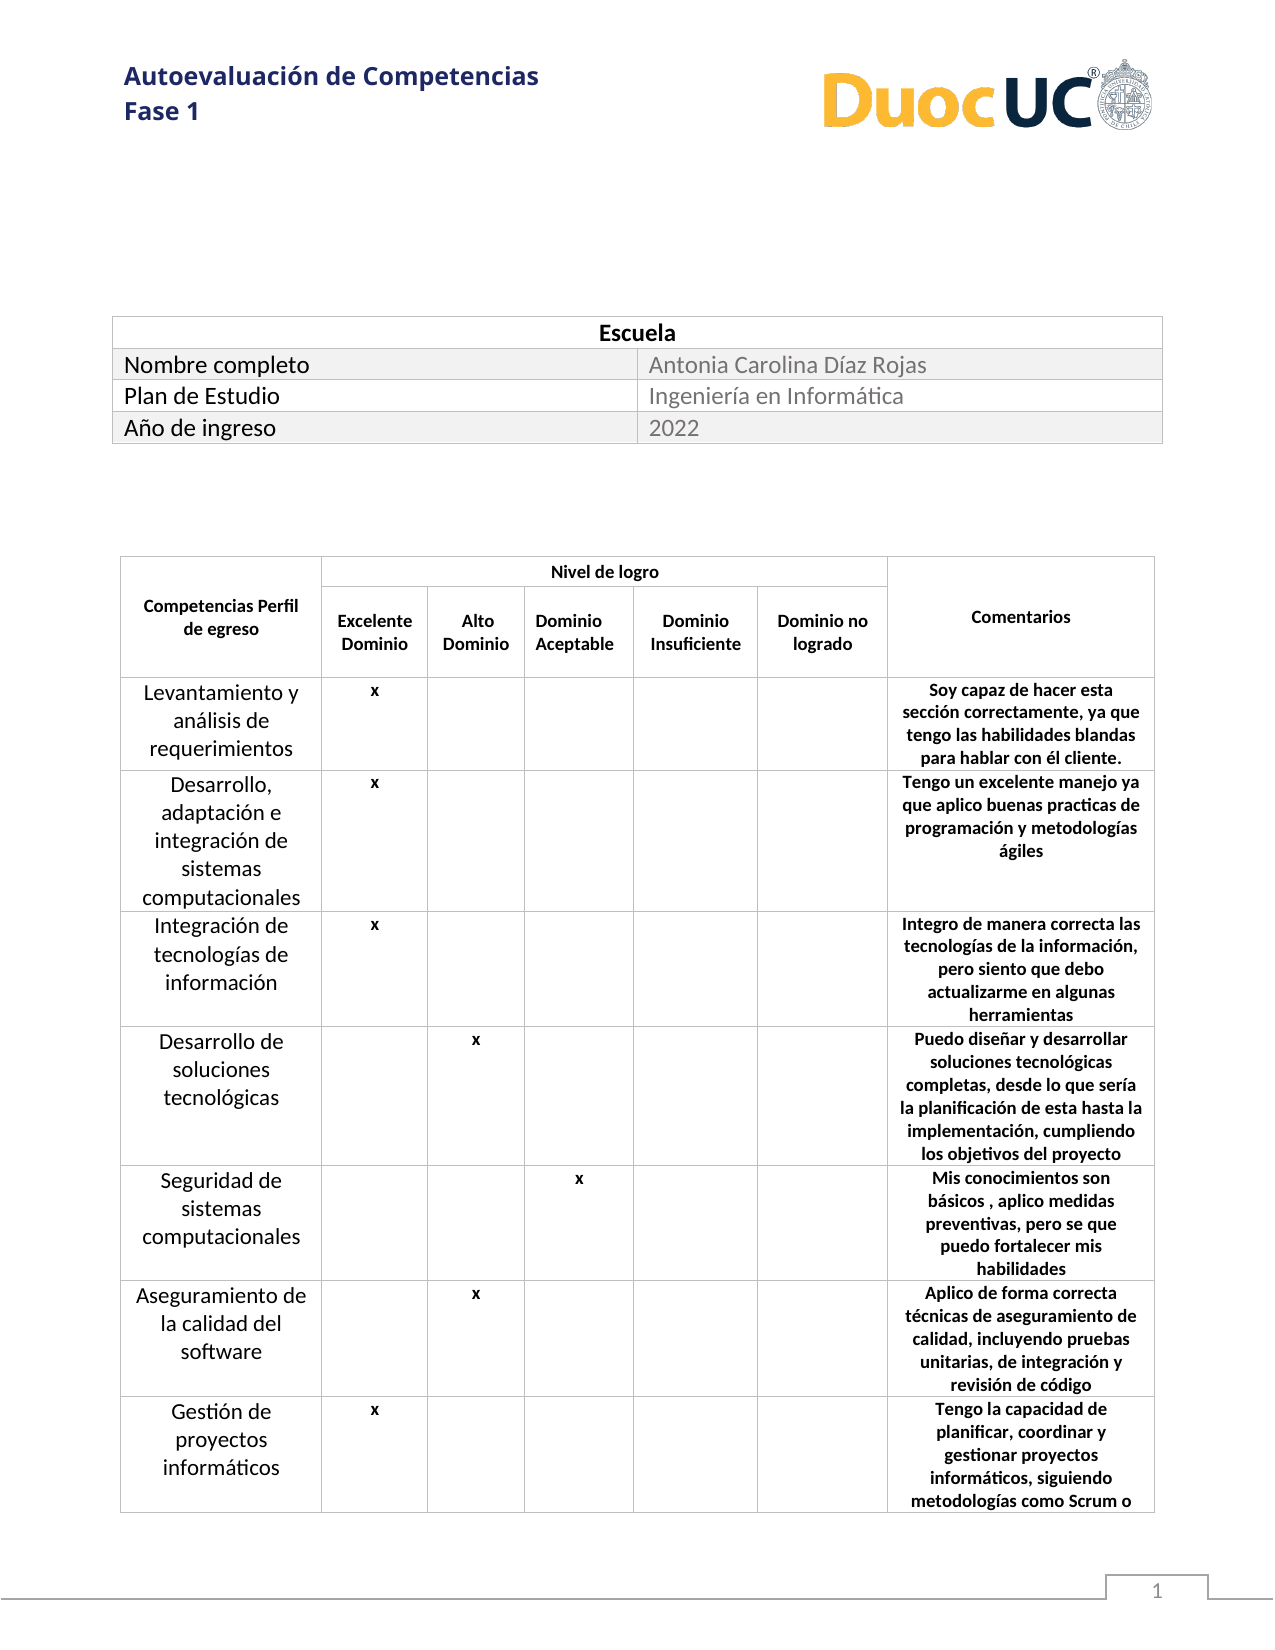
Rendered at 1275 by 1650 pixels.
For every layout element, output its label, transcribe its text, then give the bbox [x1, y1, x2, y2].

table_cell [121, 1397, 321, 1512]
table_cell Desarrollo de soluciones tecnológicas [121, 1027, 321, 1165]
table_cell x [322, 1397, 427, 1512]
table_cell Excelente Dominio [322, 587, 427, 677]
table_cell x [322, 912, 427, 1026]
table_cell [428, 771, 524, 911]
table_cell Dominio no logrado [758, 587, 887, 677]
table_cell [634, 771, 757, 911]
table_cell [758, 1027, 887, 1165]
table_cell [525, 678, 633, 769]
table_cell [758, 678, 887, 769]
table_cell Año de ingreso [113, 412, 637, 442]
table_cell [525, 1281, 633, 1396]
table_cell [758, 912, 887, 1026]
table_cell [525, 1397, 633, 1512]
table_cell [634, 1027, 757, 1165]
table_cell Tengo un excelente manejo ya que aplico buenas practicas de programación y metodologías ágiles [888, 771, 1154, 911]
table_cell Soy capaz de hacer esta sección correctamente, ya que tengo las habilidades blandas para hablar con él cliente. [888, 678, 1154, 769]
table_cell x [428, 1281, 524, 1396]
table_cell Levantamiento y análisis de requerimientos [121, 678, 321, 769]
table_cell 2022 [638, 412, 1162, 442]
table_header Nivel de logro [322, 557, 887, 586]
table_cell [428, 1166, 524, 1280]
table_header Escuela [113, 317, 1162, 348]
table_cell [634, 1281, 757, 1396]
table_cell [758, 1281, 887, 1396]
table_cell [322, 1166, 427, 1280]
table_cell Mis conocimientos son básicos , aplico medidas preventivas, pero se que puedo fortalecer mis habilidades [888, 1166, 1154, 1280]
table_cell [525, 1027, 633, 1165]
table_cell [525, 912, 633, 1026]
table_cell [634, 1166, 757, 1280]
table_cell [758, 771, 887, 911]
table_cell [525, 771, 633, 911]
table_cell [322, 1027, 427, 1165]
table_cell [888, 1397, 1154, 1512]
table_cell Nombre completo [113, 349, 637, 379]
table_cell x [322, 771, 427, 911]
table_cell [322, 1281, 427, 1396]
table_cell [758, 1166, 887, 1280]
table_cell [634, 1397, 757, 1512]
table_cell Ingeniería en Informática [638, 380, 1162, 411]
table_cell [634, 912, 757, 1026]
table_header Comentarios [888, 557, 1154, 677]
table_cell [428, 678, 524, 769]
table_cell [634, 678, 757, 769]
table_cell Seguridad de sistemas computacionales [121, 1166, 321, 1280]
table_cell Aplico de forma correcta técnicas de aseguramiento de calidad, incluyendo pruebas unitarias, de integración y revisión de código [888, 1281, 1154, 1396]
table_cell [428, 912, 524, 1026]
table_cell Plan de Estudio [113, 380, 637, 411]
table_cell x [428, 1027, 524, 1165]
table_cell x [322, 678, 427, 769]
table_cell Desarrollo, adaptación e integración de sistemas computacionales [121, 771, 321, 911]
table_cell Dominio Insuficiente [634, 587, 757, 677]
table_cell Aseguramiento de la calidad del software [121, 1281, 321, 1396]
table_cell Alto Dominio [428, 587, 524, 677]
table_cell Integro de manera correcta las tecnologías de la información, pero siento que debo actualizarme en algunas herramientas [888, 912, 1154, 1026]
table_cell Integración de tecnologías de información [121, 912, 321, 1026]
table_cell x [525, 1166, 633, 1280]
table_cell Puedo diseñar y desarrollar soluciones tecnológicas completas, desde lo que sería la planificación de esta hasta la implementación, cumpliendo los objetivos del proyecto [888, 1027, 1154, 1165]
table_cell [758, 1397, 887, 1512]
table_cell Dominio Aceptable [525, 587, 633, 677]
picture [824, 59, 1152, 130]
table_cell [428, 1397, 524, 1512]
table_cell Antonia Carolina Díaz Rojas [638, 349, 1162, 379]
table_header Competencias Perfil de egreso [121, 557, 321, 677]
